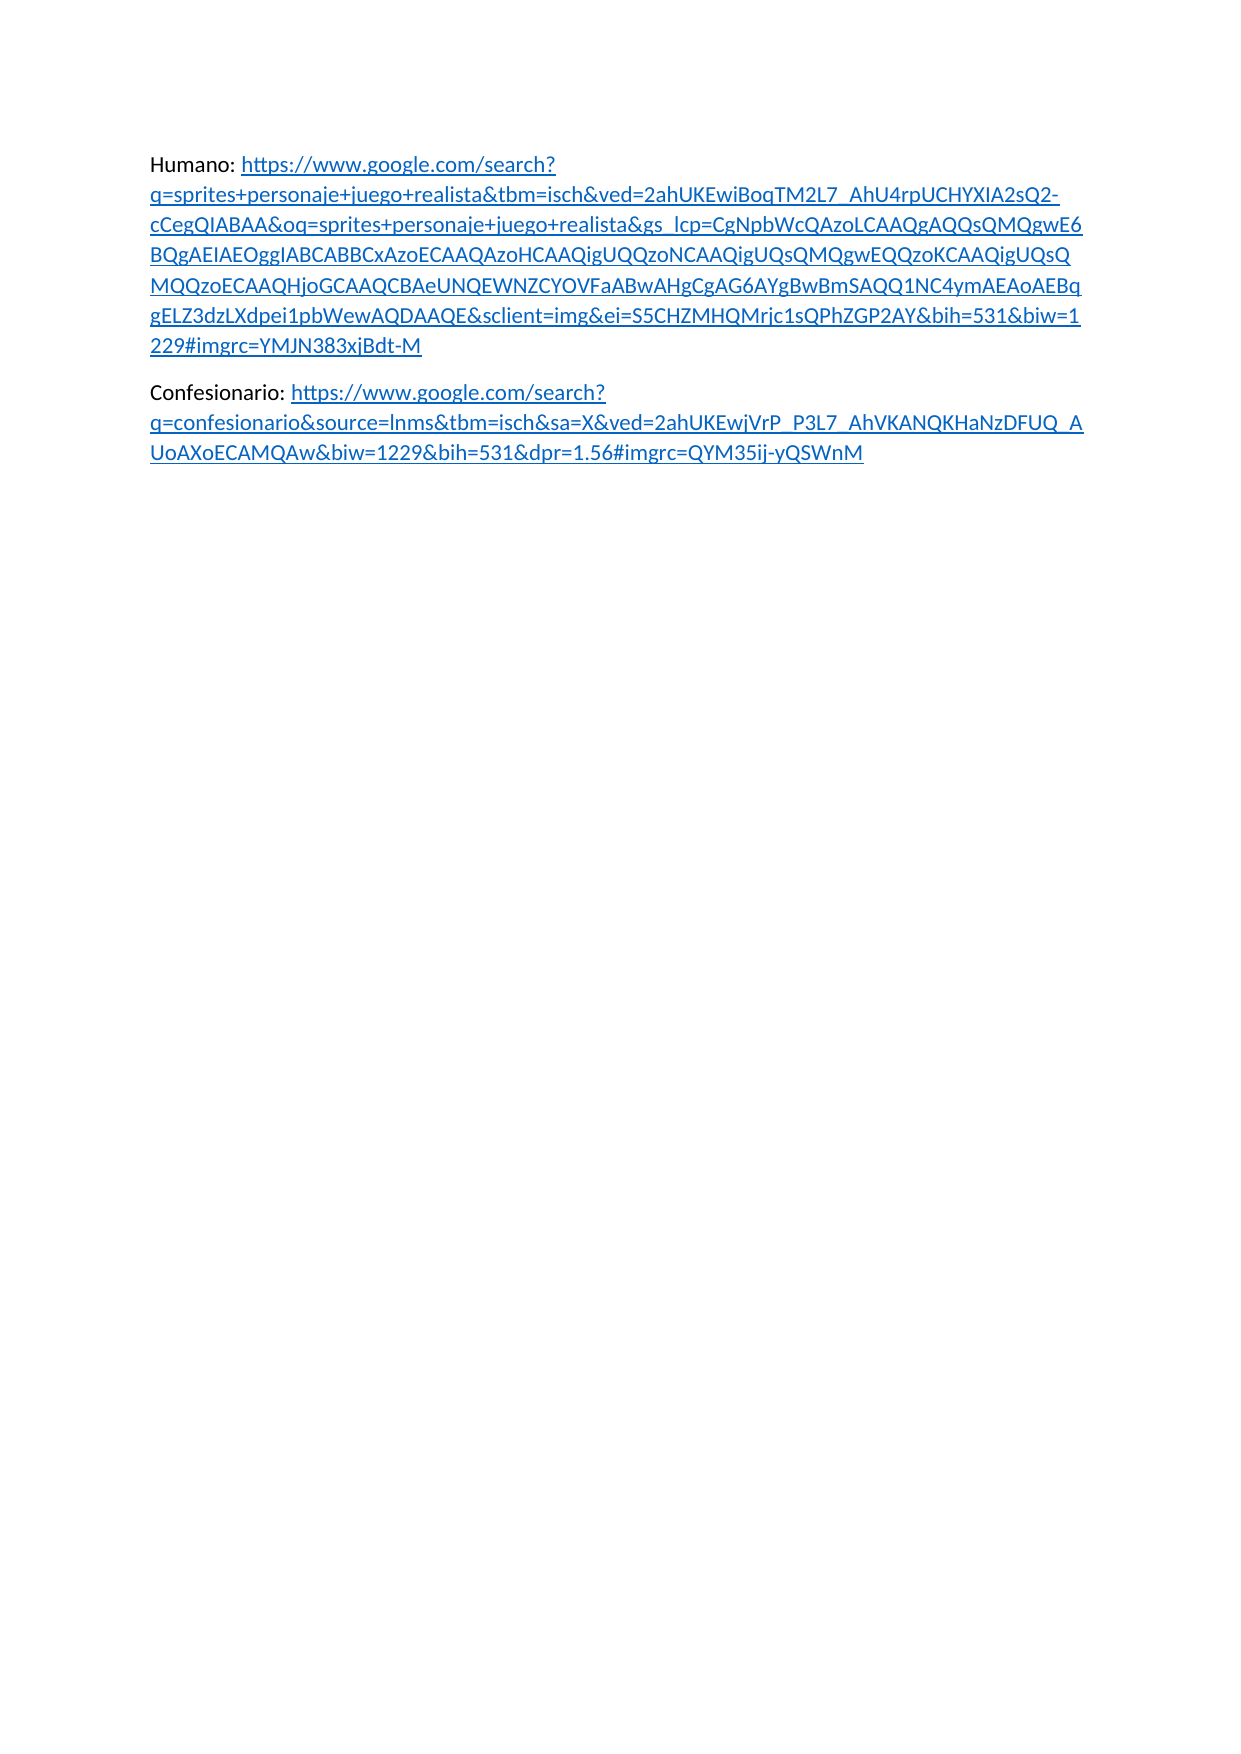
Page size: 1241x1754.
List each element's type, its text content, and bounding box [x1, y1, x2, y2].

text Humano: https://www.google.com/search?q=sprites+personaje+juego+realista&tbm=isch&ved=2ahUKEwiBoqTM2L7_AhU4rpUCHYXIA2sQ2-cCegQIABAA&oq=sprites+personaje+juego+realista&gs_lcp=CgNpbWcQAzoLCAAQgAQQsQMQgwE6BQgAEIAEOggIABCABBCxAzoECAAQAzoHCAAQigUQQzoNCAAQigUQsQMQgwEQQzoKCAAQigUQsQMQQzoECAAQHjoGCAAQCBAeUNQEWNZCYOVFaABwAHgCgAG6AYgBwBmSAQQ1NC4ymAEAoAEBqgELZ3dzLXdpei1pbWewAQDAAQE&sclient=img&ei=S5CHZMHQMrjc1sQPhZGP2AY&bih=531&biw=1229#imgrc=YMJN383xjBdt-M [150, 150, 1090, 359]
text Confesionario: https://www.google.com/search?q=confesionario&source=lnms&tbm=isch&sa=X&ved=2ahUKEwjVrP_P3L7_AhVKANQKHaNzDFUQ_AUoAXoECAMQAw&biw=1229&bih=531&dpr=1.56#imgrc=QYM35ij-yQSWnM [150, 378, 1090, 467]
